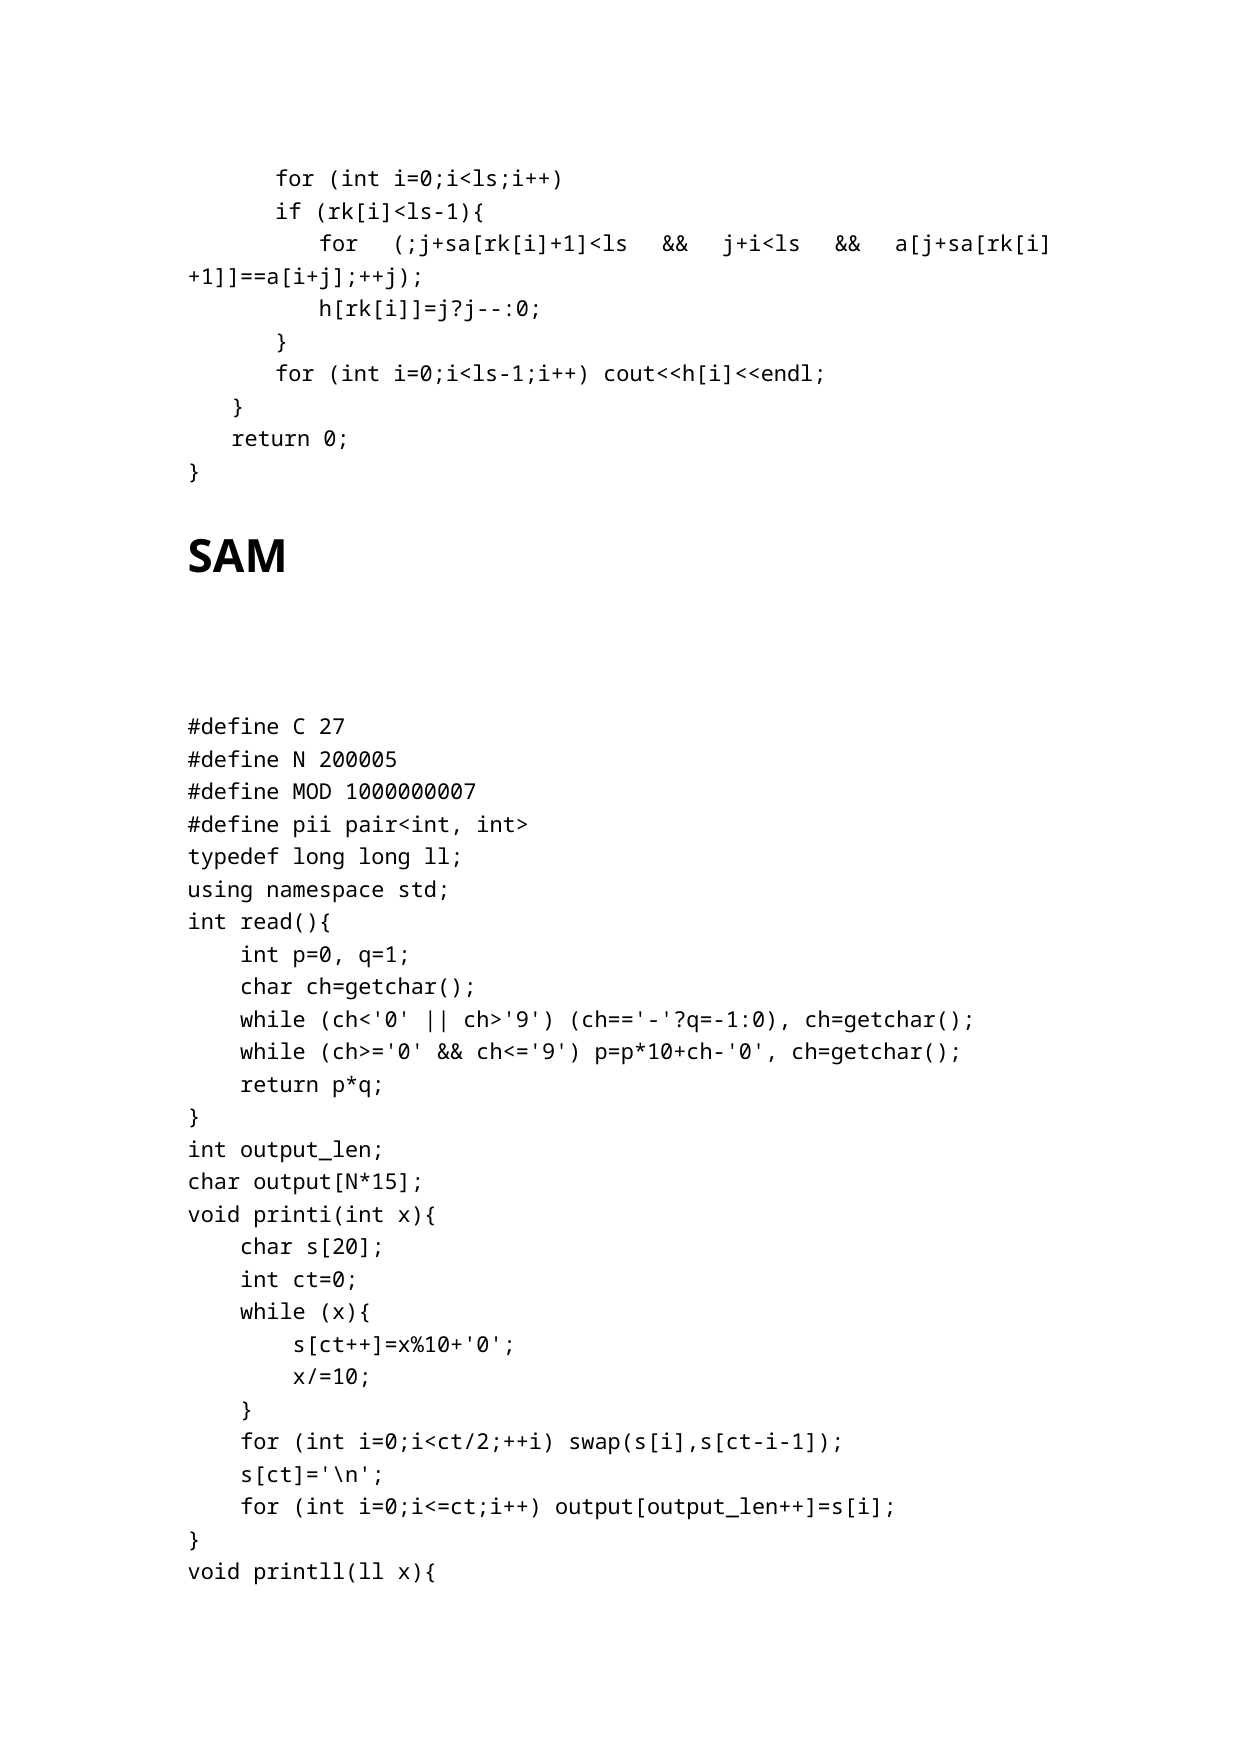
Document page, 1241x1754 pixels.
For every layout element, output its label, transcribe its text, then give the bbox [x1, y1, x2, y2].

text while (x){ [187, 1295, 1053, 1327]
text for (int i=0;i<=ct;i++) output[output_len++]=s[i]; [187, 1490, 1053, 1522]
text #define N 200005 [187, 742, 1053, 775]
text return 0; [187, 422, 1053, 454]
text s[ct]='\n'; [187, 1457, 1053, 1490]
text int output_len; [187, 1132, 1053, 1165]
text int ct=0; [187, 1262, 1053, 1295]
text char output[N*15]; [187, 1165, 1053, 1197]
text return p*q; [187, 1067, 1053, 1100]
text void printll(ll x){ [187, 1555, 1053, 1587]
text } [187, 1522, 1053, 1555]
text using namespace std; [187, 872, 1053, 905]
text while (ch<'0' || ch>'9') (ch=='-'?q=-1:0), ch=getchar(); [187, 1002, 1053, 1035]
text #define C 27 [187, 710, 1053, 742]
text char s[20]; [187, 1230, 1053, 1262]
text int p=0, q=1; [187, 937, 1053, 970]
subtitle SAM [187, 522, 1053, 587]
text s[ct++]=x%10+'0'; [187, 1327, 1053, 1360]
text void printi(int x){ [187, 1197, 1053, 1230]
text if (rk[i]<ls-1){ [187, 194, 1053, 227]
text #define pii pair<int, int> [187, 807, 1053, 840]
text while (ch>='0' && ch<='9') p=p*10+ch-'0', ch=getchar(); [187, 1035, 1053, 1067]
text char ch=getchar(); [187, 970, 1053, 1002]
text } [187, 324, 1053, 357]
text } [187, 454, 1053, 487]
text for (int i=0;i<ls-1;i++) cout<<h[i]<<endl; [187, 357, 1053, 389]
text for (;j+sa[rk[i]+1]<ls && j+i<ls && a[j+sa[rk[i]+1]]==a[i+j];++j); [187, 227, 1053, 292]
text for (int i=0;i<ls;i++) [187, 162, 1053, 194]
text } [187, 1100, 1053, 1132]
text h[rk[i]]=j?j--:0; [187, 292, 1053, 324]
text typedef long long ll; [187, 840, 1053, 872]
text int read(){ [187, 905, 1053, 937]
text x/=10; [187, 1360, 1053, 1392]
text for (int i=0;i<ct/2;++i) swap(s[i],s[ct-i-1]); [187, 1425, 1053, 1457]
text } [187, 1392, 1053, 1425]
text } [187, 389, 1053, 422]
text #define MOD 1000000007 [187, 775, 1053, 807]
